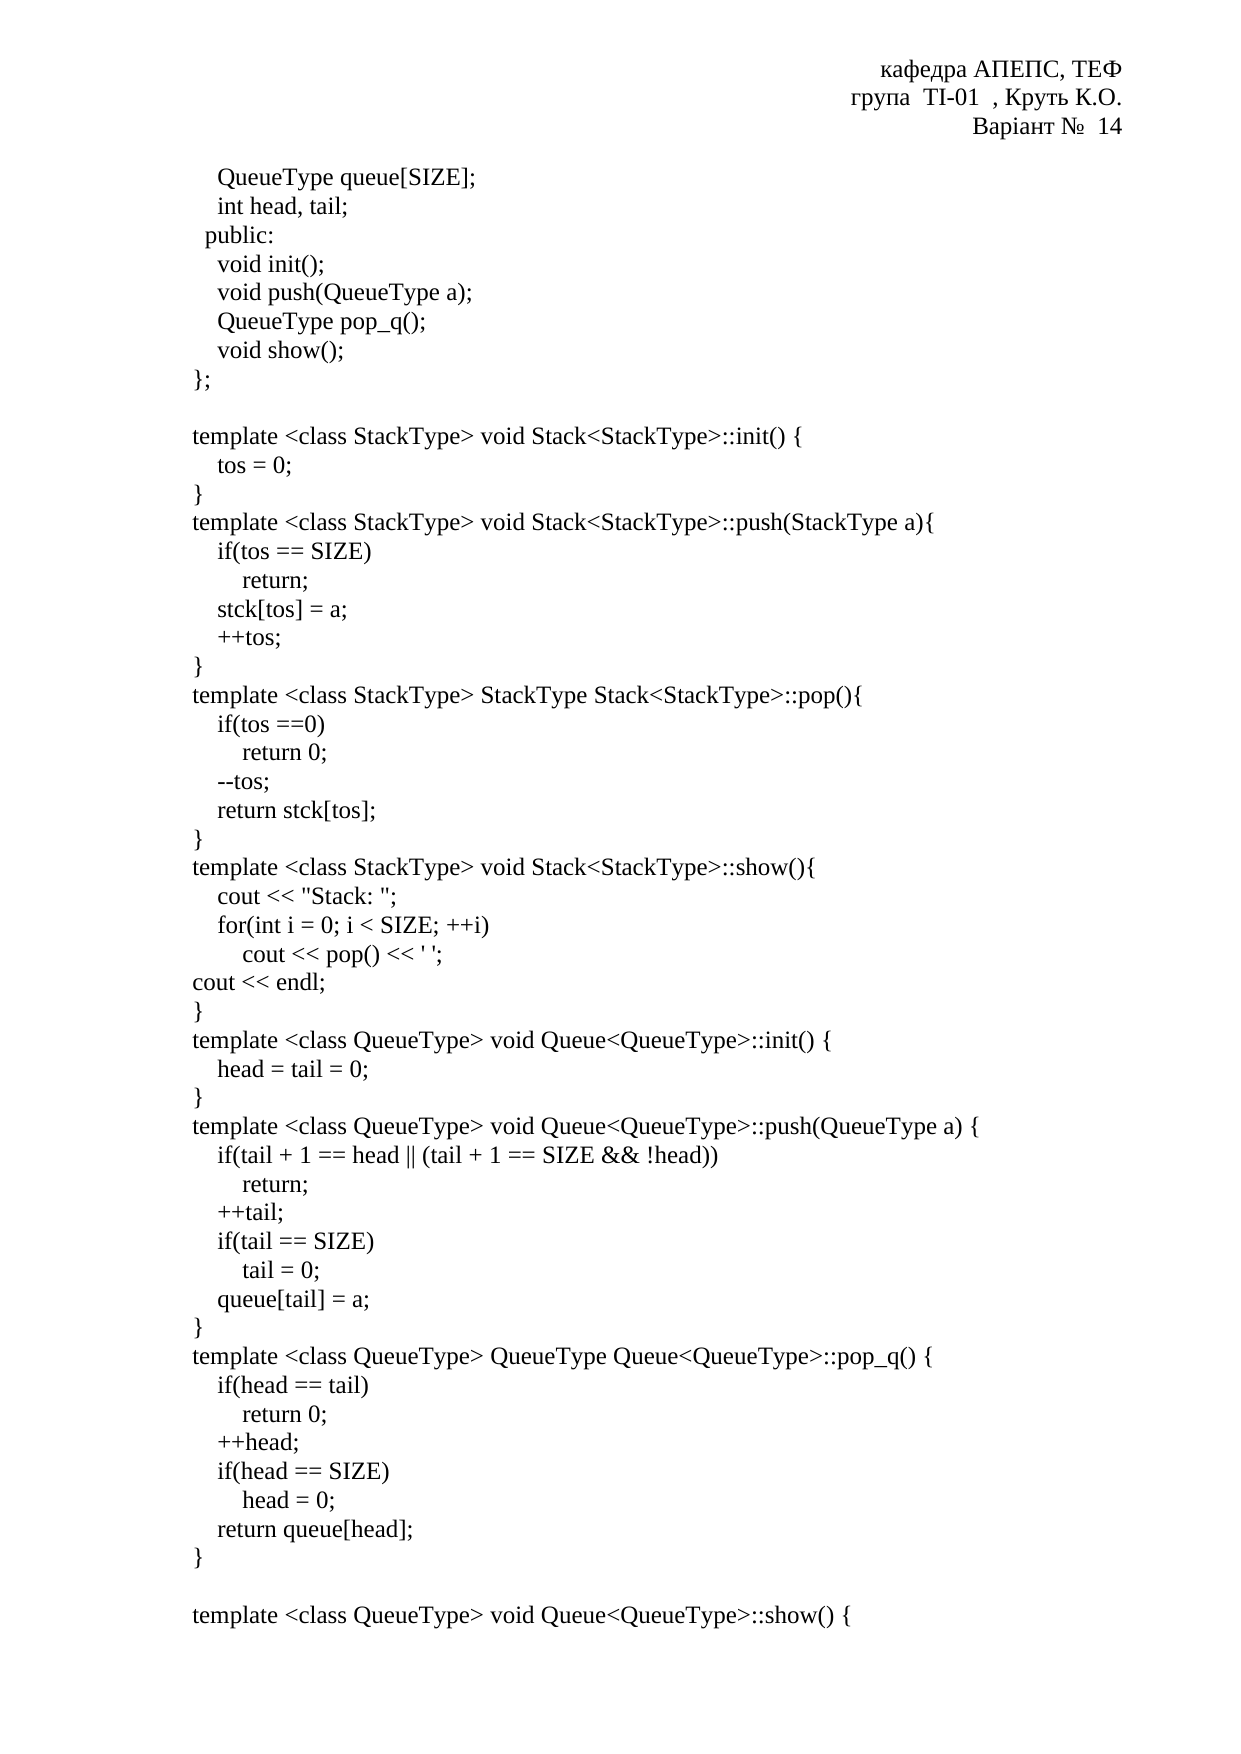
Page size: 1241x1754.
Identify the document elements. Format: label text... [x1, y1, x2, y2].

text template <class StackType> void Stack<StackType>::init() { [118, 421, 1122, 450]
text head = tail = 0; [118, 1054, 1122, 1082]
text } [118, 651, 1122, 680]
text QueueType queue[SIZE]; [118, 162, 1122, 191]
text template <class StackType> void Stack<StackType>::push(StackType a){ [118, 507, 1122, 536]
text --tos; [118, 766, 1122, 795]
text template <class StackType> void Stack<StackType>::show(){ [118, 852, 1122, 881]
text void init(); [118, 249, 1122, 277]
text cout << pop() << ' '; [118, 939, 1122, 967]
text template <class QueueType> void Queue<QueueType>::init() { [118, 1025, 1122, 1054]
text if(tos == SIZE) [118, 536, 1122, 565]
text return; [118, 565, 1122, 594]
text public: [118, 220, 1122, 249]
text return 0; [118, 737, 1122, 766]
text } [118, 1082, 1122, 1111]
text if(tail + 1 == head || (tail + 1 == SIZE && !head)) [118, 1140, 1122, 1169]
text if(tos ==0) [118, 709, 1122, 737]
text QueueType pop_q(); [118, 306, 1122, 335]
text return stck[tos]; [118, 795, 1122, 824]
text cout << endl; [118, 967, 1122, 996]
text if(head == tail) [118, 1370, 1122, 1399]
text stck[tos] = a; [118, 594, 1122, 622]
text } [118, 996, 1122, 1025]
text int head, tail; [118, 191, 1122, 220]
text if(tail == SIZE) [118, 1226, 1122, 1255]
text tail = 0; [118, 1255, 1122, 1284]
text } [118, 824, 1122, 852]
text cout << "Stack: "; [118, 881, 1122, 910]
text template <class StackType> StackType Stack<StackType>::pop(){ [118, 680, 1122, 709]
text return; [118, 1169, 1122, 1197]
text } [118, 1312, 1122, 1341]
text queue[tail] = a; [118, 1284, 1122, 1312]
text head = 0; [118, 1485, 1122, 1514]
text template <class QueueType> void Queue<QueueType>::show() { [118, 1600, 1122, 1629]
text return queue[head]; [118, 1514, 1122, 1542]
text return 0; [118, 1399, 1122, 1427]
text if(head == SIZE) [118, 1456, 1122, 1485]
text } [118, 1542, 1122, 1571]
text }; [118, 364, 1122, 392]
text ++head; [118, 1427, 1122, 1456]
text void show(); [118, 335, 1122, 364]
text for(int i = 0; i < SIZE; ++i) [118, 910, 1122, 939]
text template <class QueueType> QueueType Queue<QueueType>::pop_q() { [118, 1341, 1122, 1370]
text } [118, 479, 1122, 507]
text ++tail; [118, 1197, 1122, 1226]
text void push(QueueType a); [118, 277, 1122, 306]
text tos = 0; [118, 450, 1122, 479]
text ++tos; [118, 622, 1122, 651]
text template <class QueueType> void Queue<QueueType>::push(QueueType a) { [118, 1111, 1122, 1140]
